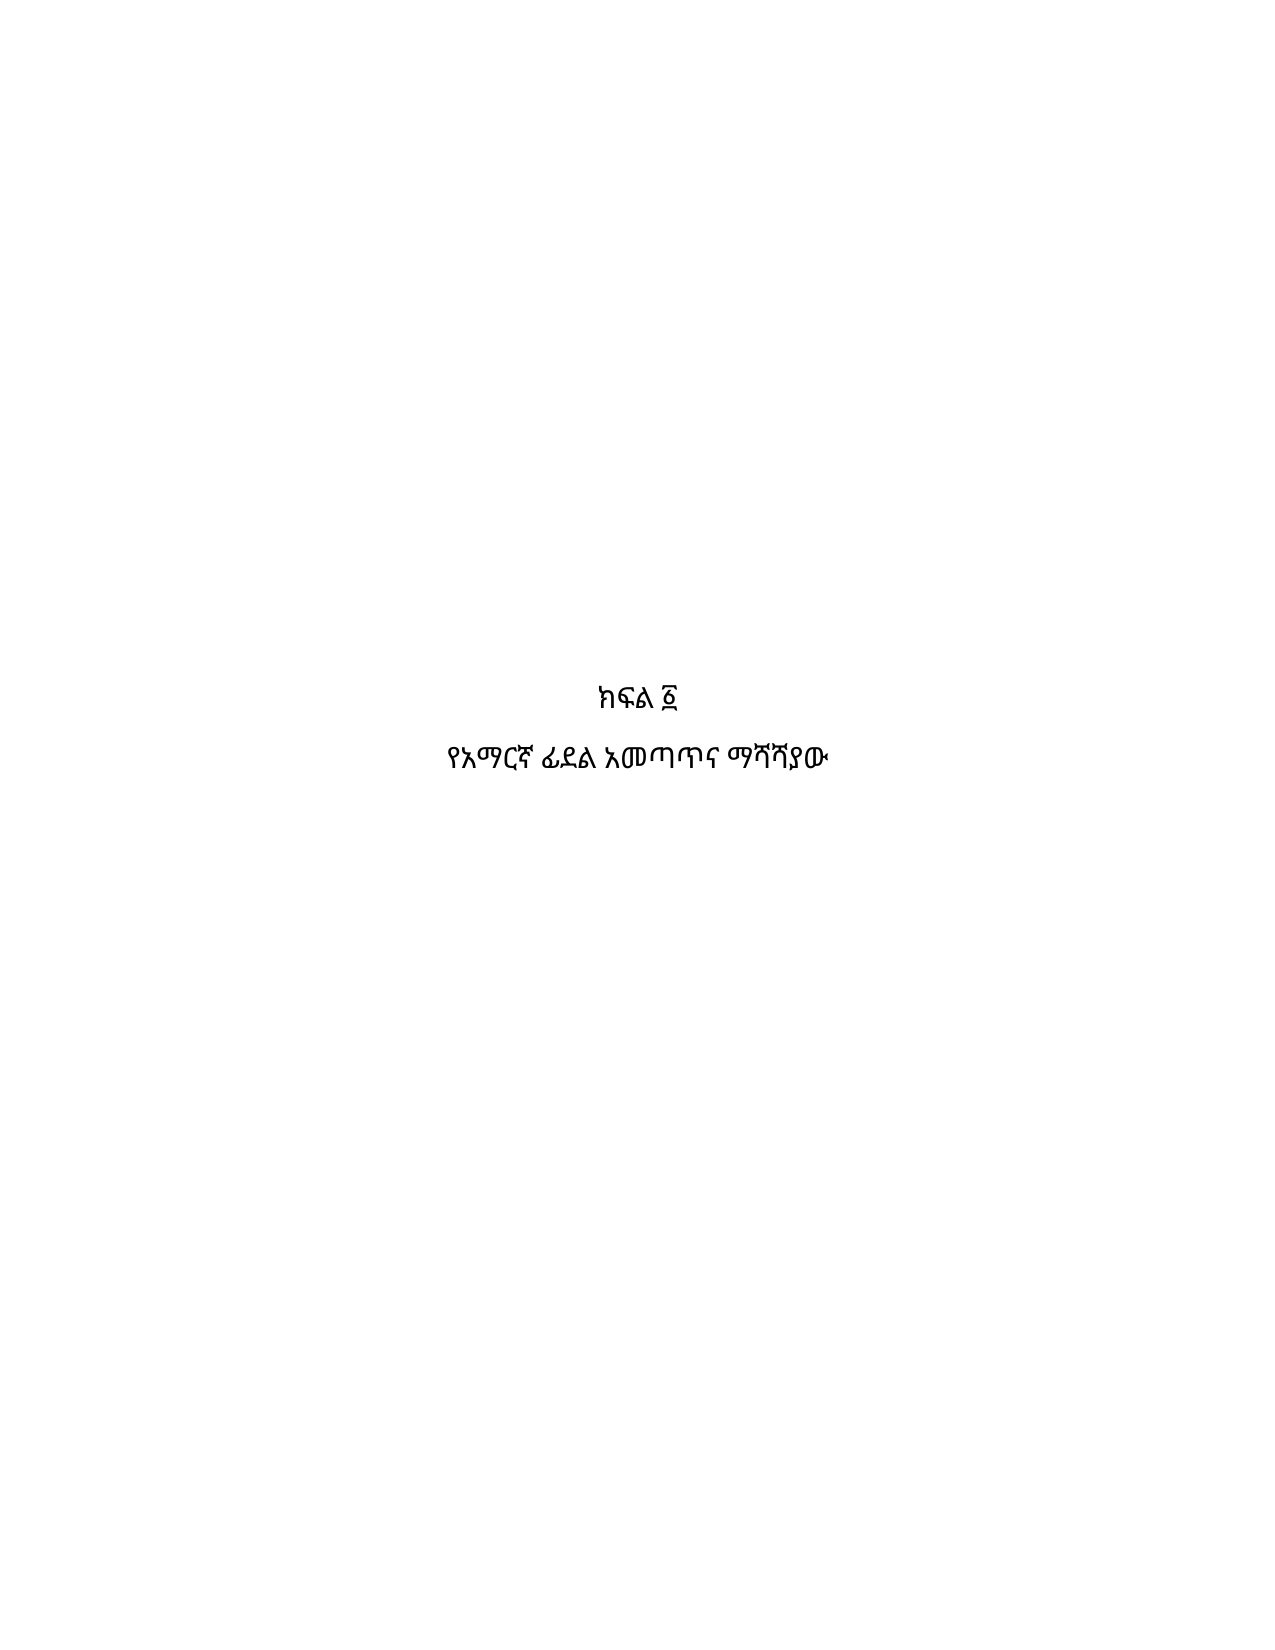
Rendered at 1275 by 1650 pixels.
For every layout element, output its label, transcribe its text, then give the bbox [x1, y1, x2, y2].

text ክፍል ፩ [150, 682, 1125, 715]
text የአማርኛ ፊደል አመጣጥና ማሻሻያው [150, 741, 1125, 774]
